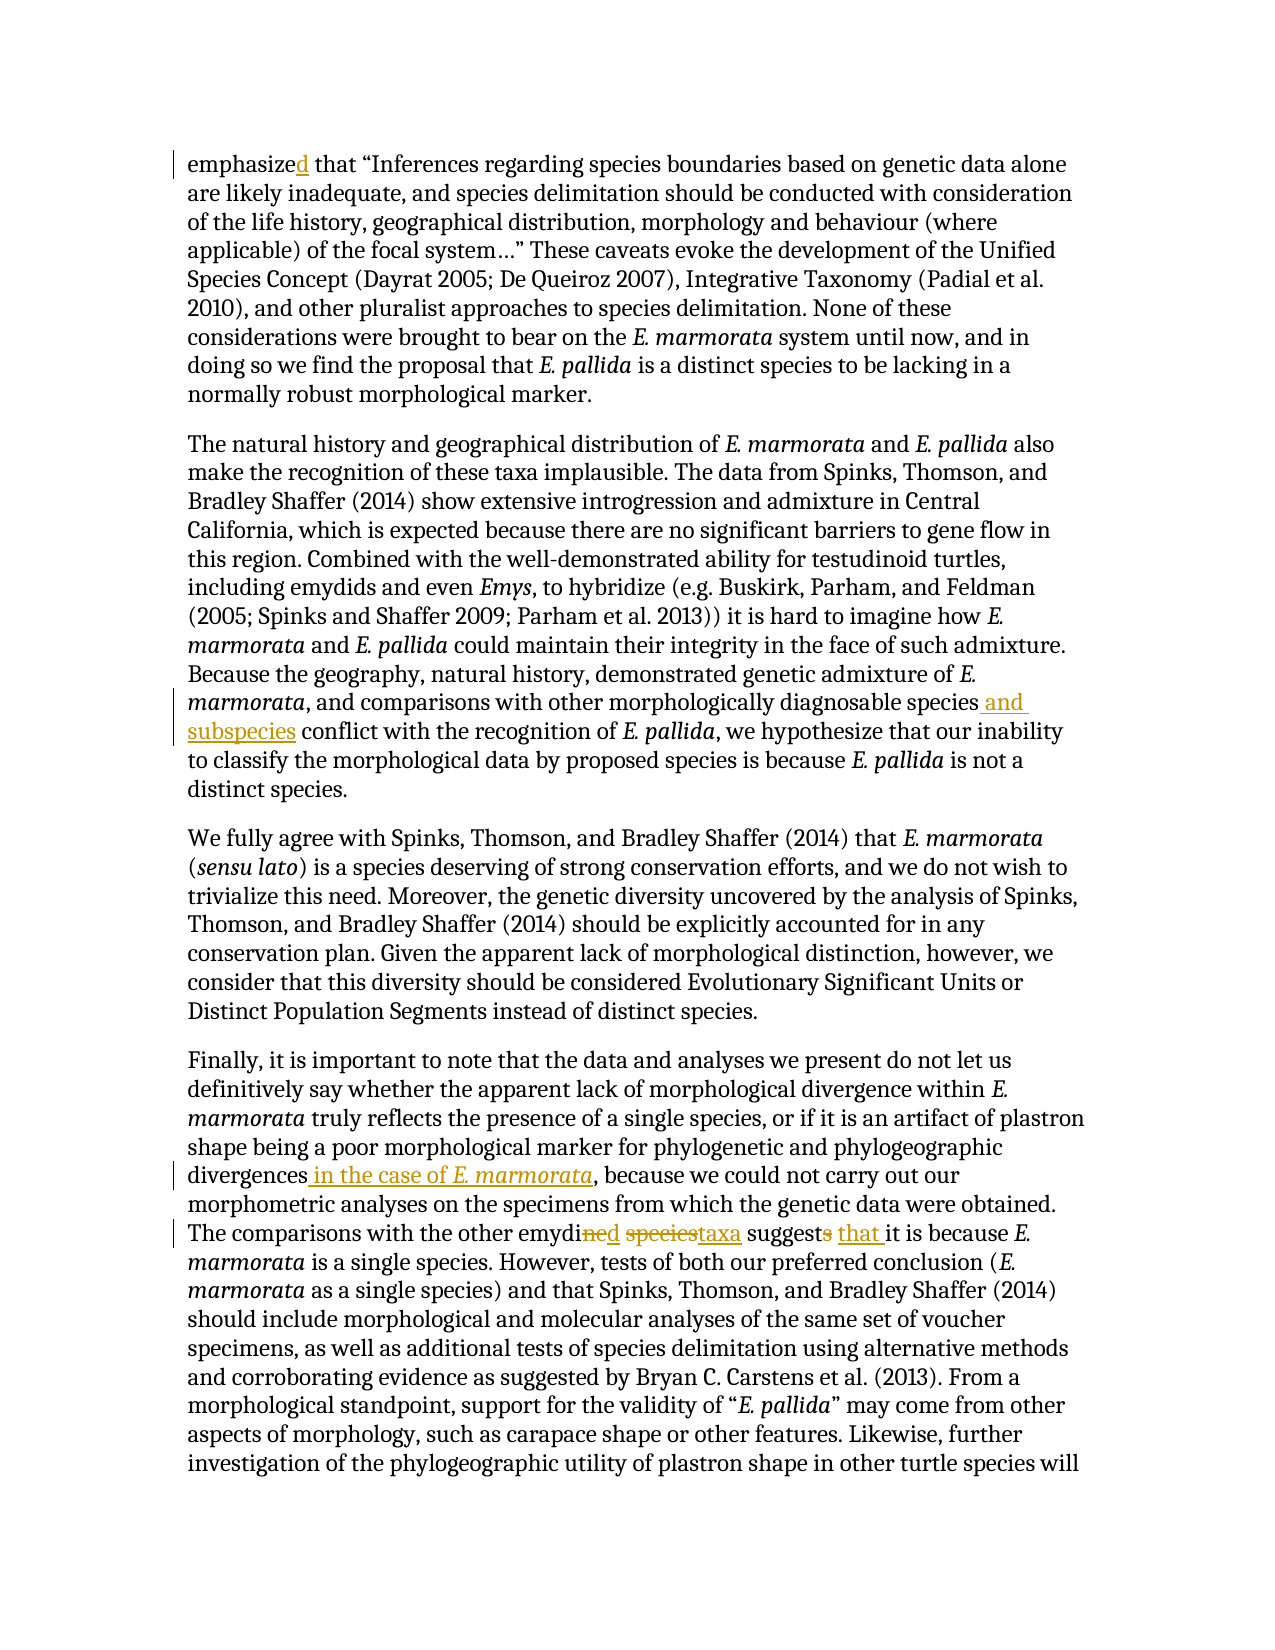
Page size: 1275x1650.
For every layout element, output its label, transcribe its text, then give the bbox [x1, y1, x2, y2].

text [187, 1046, 1087, 1477]
text We fully agree with Spinks, Thomson, and Bradley Shaffer (2014) that E. marmorata (sensu lato) is a species deserving of strong conservation efforts, and we do not wish to trivialize this need. Moreover, the genetic diversity uncovered by the analysis of Spinks, Thomson, and Bradley Shaffer (2014) should be explicitly accounted for in any conservation plan. Given the apparent lack of morphological distinction, however, we consider that this diversity should be considered Evolutionary Significant Units or Distinct Population Segments instead of distinct species. [187, 824, 1087, 1025]
text The natural history and geographical distribution of E. marmorata and E. pallida also make the recognition of these taxa implausible. The data from Spinks, Thomson, and Bradley Shaffer (2014) show extensive introgression and admixture in Central California, which is expected because there are no significant barriers to gene flow in this region. Combined with the well-demonstrated ability for testudinoid turtles, including emydids and even Emys, to hybridize (e.g. Buskirk, Parham, and Feldman (2005; Spinks and Shaffer 2009; Parham et al. 2013)) it is hard to imagine how E. marmorata and E. pallida could maintain their integrity in the face of such admixture. Because the geography, natural history, demonstrated genetic admixture of E. marmorata, and comparisons with other morphologically diagnosable species conflict with the recognition of E. pallida, we hypothesize that our inability to classify the morphological data by proposed species is because E. pallida is not a distinct species. [187, 429, 1087, 803]
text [187, 150, 1087, 409]
